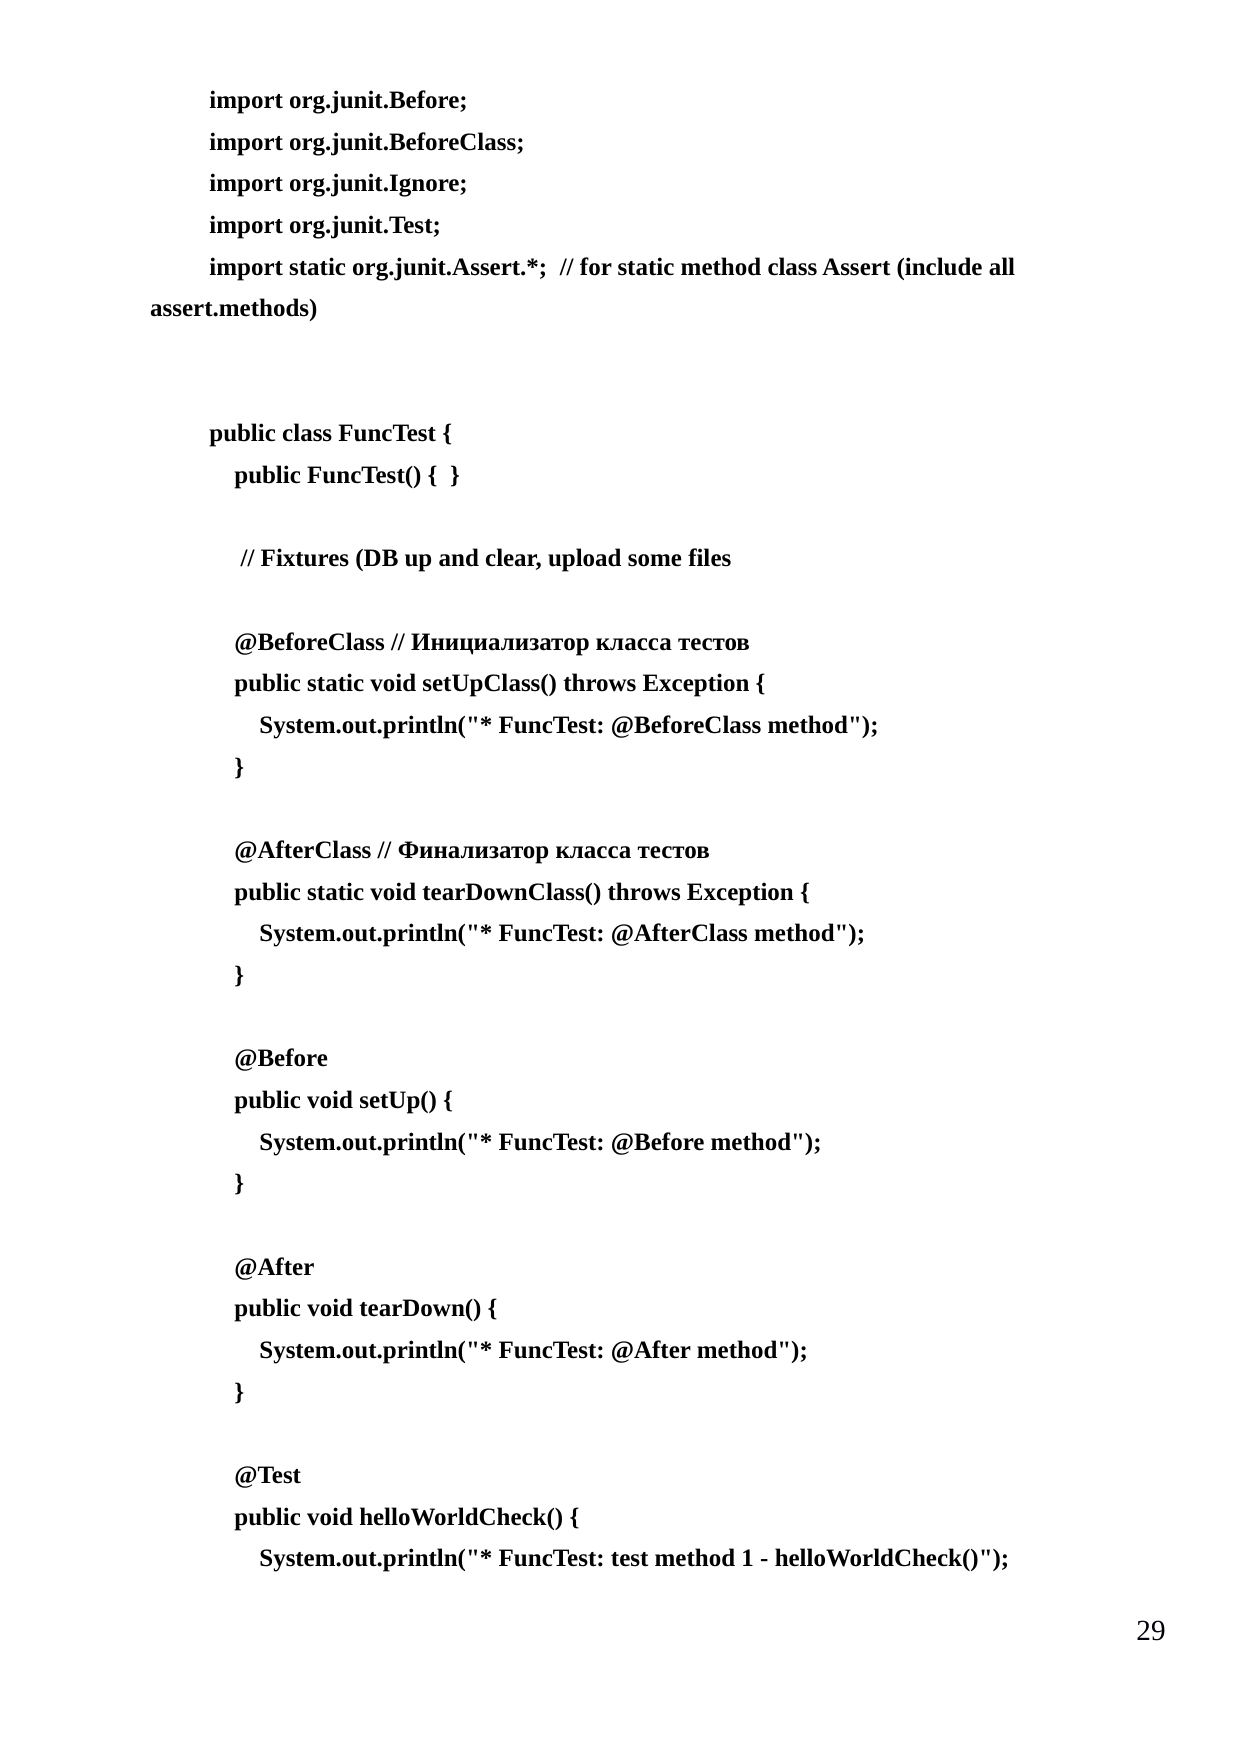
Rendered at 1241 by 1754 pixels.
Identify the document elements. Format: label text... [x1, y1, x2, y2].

text import org.junit.BeforeClass; [150, 117, 1150, 158]
text } [150, 1158, 1150, 1200]
text public static void tearDownClass() throws Exception { [150, 867, 1150, 908]
text import org.junit.Test; [150, 200, 1150, 242]
text @Before [150, 1033, 1150, 1075]
text public void tearDown() { [150, 1283, 1150, 1325]
text @BeforeClass // Инициализатор класса тестов [150, 617, 1150, 658]
text // Fixtures (DB up and clear, upload some files [150, 533, 1150, 575]
text public FuncTest() { } [150, 450, 1150, 492]
text System.out.println("* FuncTest: @Before method"); [150, 1117, 1150, 1158]
text import org.junit.Before; [150, 75, 1150, 117]
text System.out.println("* FuncTest: @After method"); [150, 1325, 1150, 1367]
text @AfterClass // Финализатор класса тестов [150, 825, 1150, 867]
text public void helloWorldCheck() { [150, 1492, 1150, 1533]
text import org.junit.Ignore; [150, 158, 1150, 200]
text public class FuncTest { [150, 408, 1150, 450]
text } [150, 742, 1150, 783]
text System.out.println("* FuncTest: @AfterClass method"); [150, 908, 1150, 950]
text @Test [150, 1450, 1150, 1492]
text System.out.println("* FuncTest: test method 1 - helloWorldCheck()"); [150, 1533, 1150, 1575]
text public void setUp() { [150, 1075, 1150, 1117]
text import static org.junit.Assert.*; // for static method class Assert (include all assert.methods) [150, 242, 1150, 325]
text System.out.println("* FuncTest: @BeforeClass method"); [150, 700, 1150, 742]
text public static void setUpClass() throws Exception { [150, 658, 1150, 700]
text } [150, 950, 1150, 992]
text @After [150, 1242, 1150, 1283]
text } [150, 1367, 1150, 1408]
